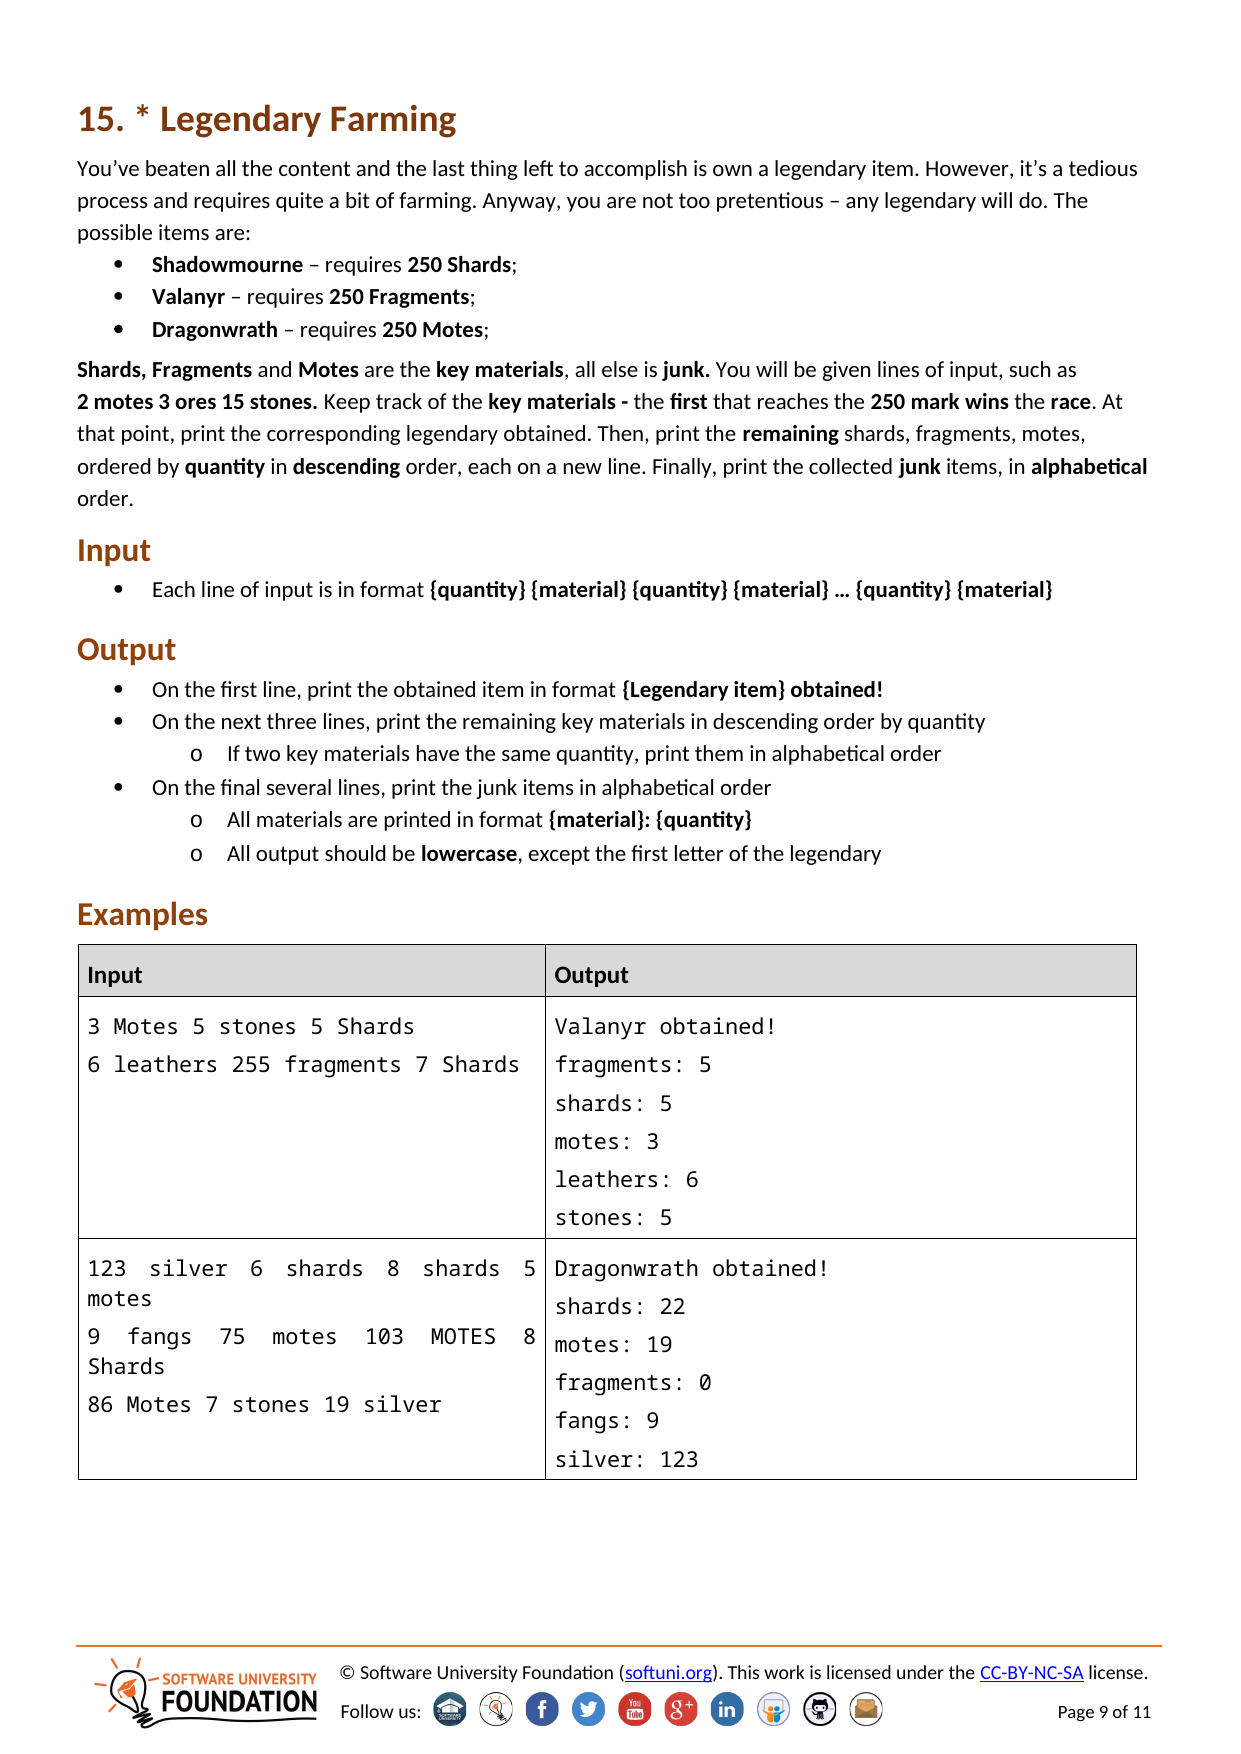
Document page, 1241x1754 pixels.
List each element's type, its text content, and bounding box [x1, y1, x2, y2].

picture [525, 1692, 559, 1726]
subtitle Output [77, 628, 1163, 669]
list All materials are printed in format {material}: {quantity} [189, 805, 1163, 834]
picture [479, 1692, 513, 1726]
list All output should be lowercase, except the first letter of the legendary [189, 839, 1163, 868]
list Each line of input is in format {quantity} {material} {quantity} {material} … {quantity} {material} [114, 575, 1163, 603]
picture [757, 1692, 790, 1726]
list Dragonwrath – requires 250 Motes; [114, 315, 1163, 343]
list Valanyr – requires 250 Fragments; [114, 282, 1163, 311]
table_cell Dragonwrath obtained! shards: 22 motes: 19 fragments: 0 fangs: 9 silver: 123 [546, 1239, 1136, 1479]
table_header Output [546, 945, 1136, 996]
picture [803, 1692, 837, 1726]
picture [849, 1692, 883, 1726]
text Shards, Fragments and Motes are the key materials, all else is junk. You will be given lines of input, such as 2 motes 3 ores 15 stones. Keep track of the key materials - the first that reaches the 250 mark wins the race. At that point, print the corresponding legendary obtained. Then, print the remaining shards, fragments, motes, ordered by quantity in descending order, each on a new line. Finally, print the collected junk items, in alphabetical order. [77, 355, 1163, 512]
table_cell 123 silver 6 shards 8 shards 5 motes 9 fangs 75 motes 103 MOTES 8 Shards 86 Motes 7 stones 19 silver [79, 1239, 545, 1479]
subtitle Input [77, 529, 1163, 569]
table_header Input [79, 945, 545, 996]
picture [572, 1692, 605, 1726]
table_cell Valanyr obtained! fragments: 5 shards: 5 motes: 3 leathers: 6 stones: 5 [546, 997, 1136, 1238]
table_cell 3 Motes 5 stones 5 Shards 6 leathers 255 fragments 7 Shards [79, 997, 545, 1238]
list Shadowmourne – requires 250 Shards; [114, 250, 1163, 278]
list If two key materials have the same quantity, print them in alphabetical order [189, 739, 1163, 769]
picture [664, 1692, 698, 1726]
picture [710, 1692, 744, 1726]
picture [93, 1656, 317, 1729]
subtitle * Legendary Farming [77, 95, 1163, 141]
picture [433, 1692, 467, 1726]
subtitle Examples [77, 893, 1163, 934]
text You’ve beaten all the content and the last thing left to accomplish is own a legendary item. However, it’s a tedious process and requires quite a bit of farming. Anyway, you are not too pretentious – any legendary will do. The possible items are: [77, 154, 1163, 246]
list On the final several lines, print the junk items in alphabetical order [114, 773, 1163, 801]
list On the next three lines, print the remaining key materials in descending order by quantity [114, 707, 1163, 735]
list On the first line, print the obtained item in format {Legendary item} obtained! [114, 675, 1163, 703]
picture [618, 1692, 652, 1726]
